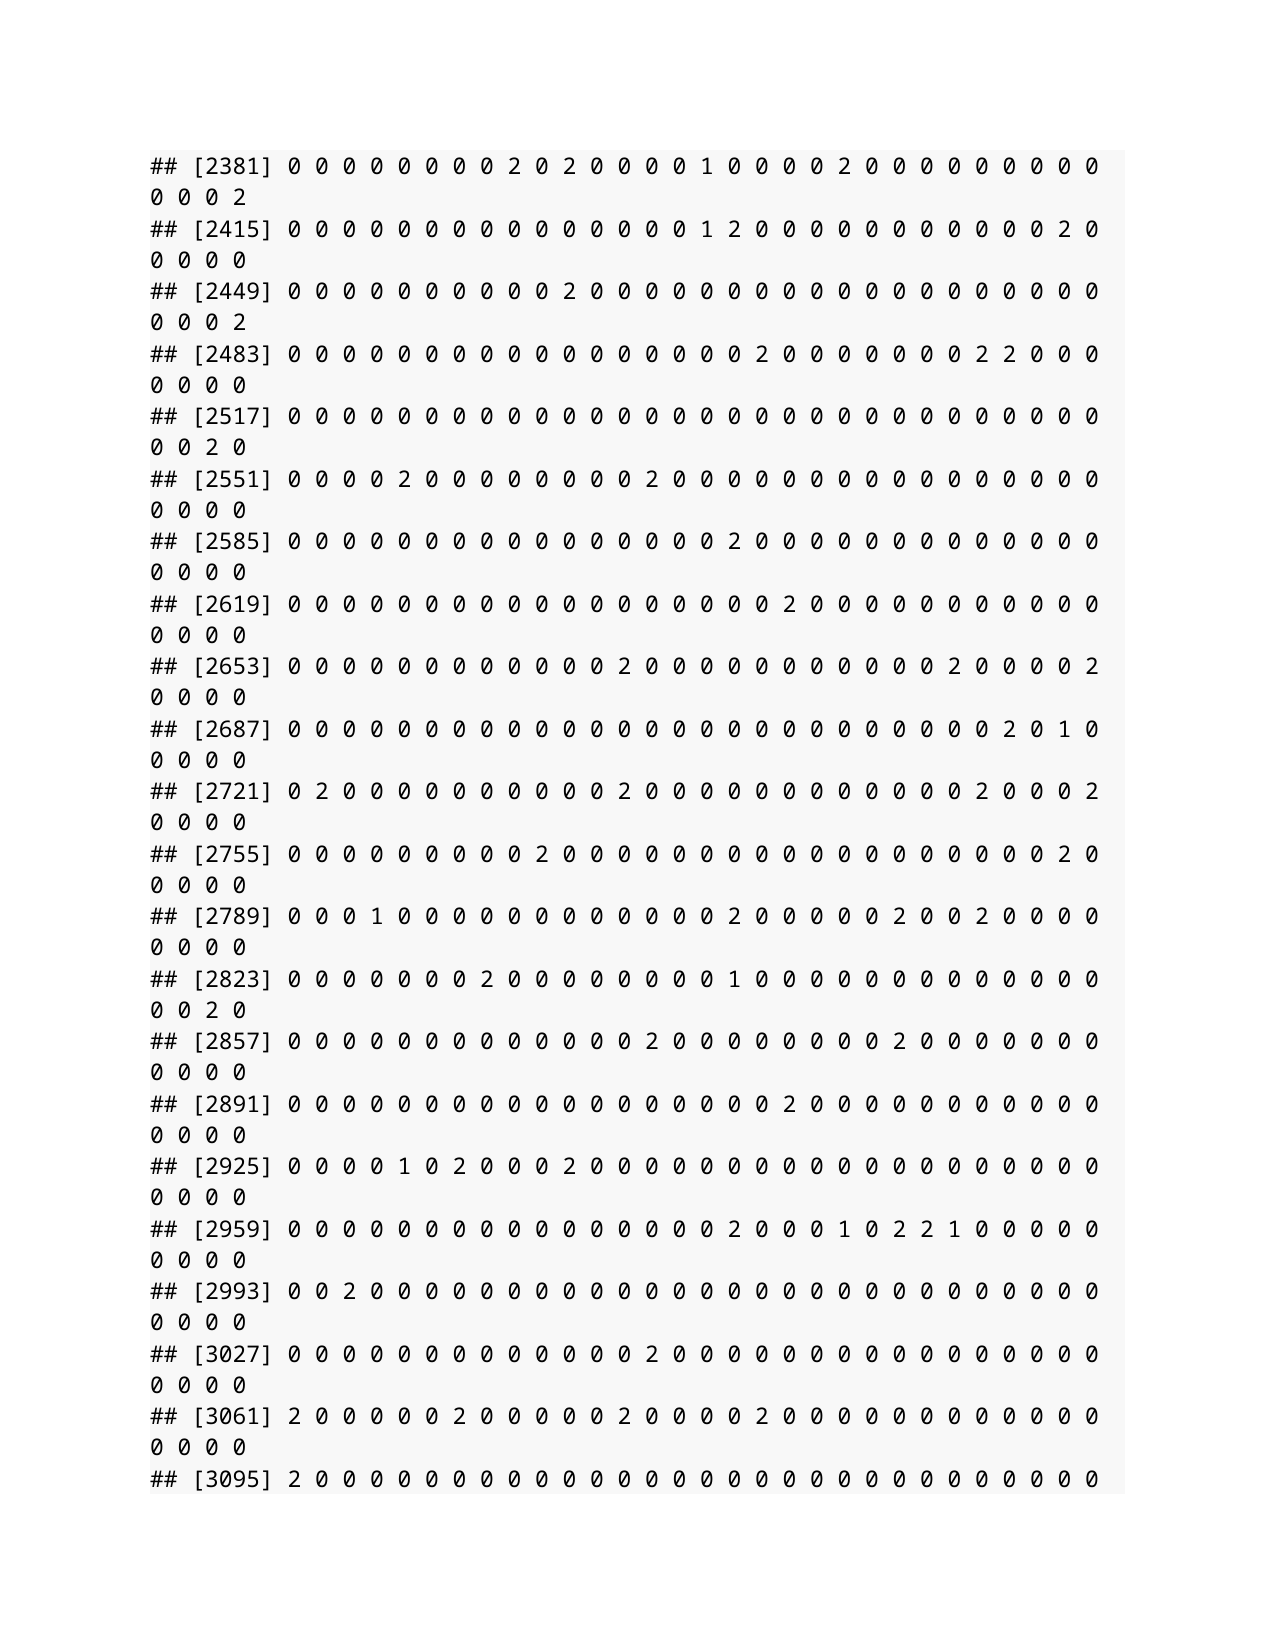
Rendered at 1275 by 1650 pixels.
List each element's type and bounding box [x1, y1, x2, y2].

text [150, 150, 1125, 1494]
